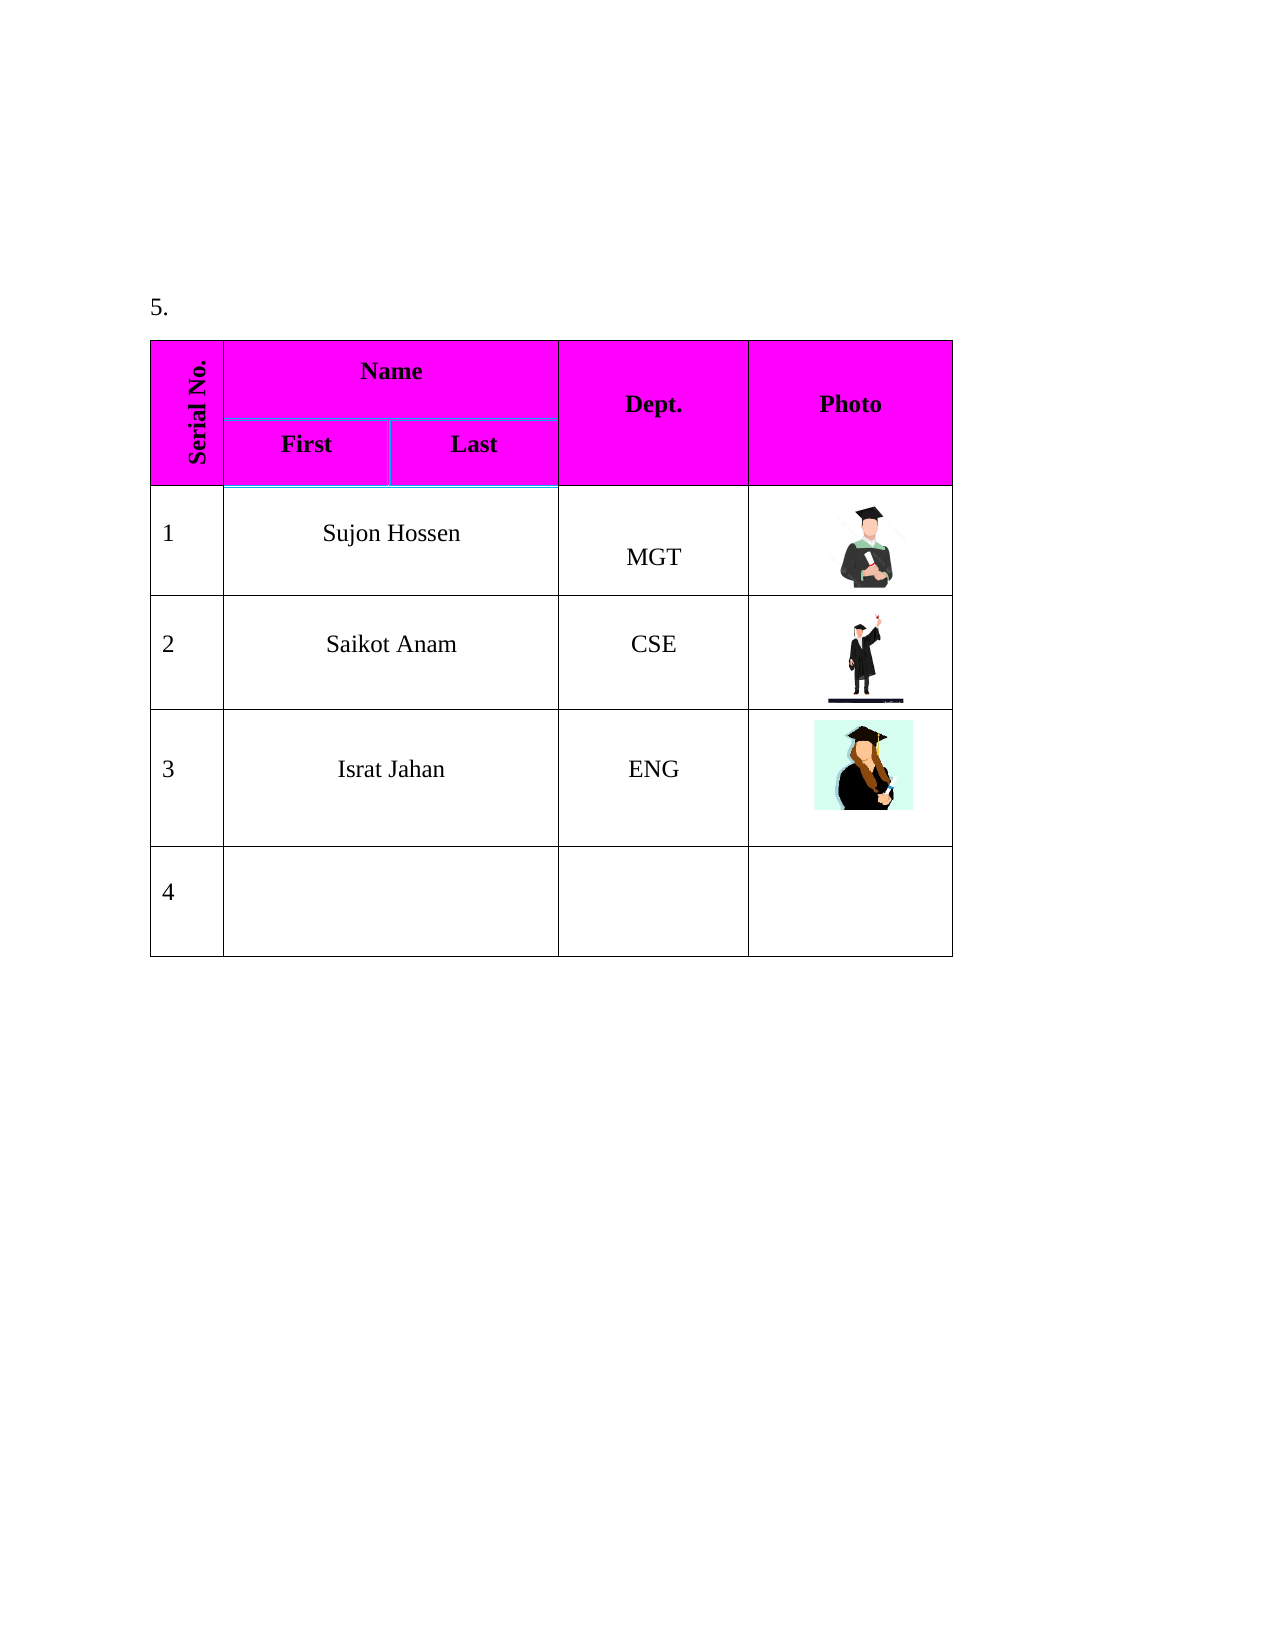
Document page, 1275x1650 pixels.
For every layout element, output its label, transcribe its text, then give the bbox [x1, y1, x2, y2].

table_cell ENG [559, 710, 748, 846]
table_cell CSE [559, 596, 748, 709]
table_cell 4 [151, 847, 223, 956]
table_cell [749, 710, 952, 846]
table_header Dept. [559, 341, 748, 485]
table_cell [749, 847, 952, 956]
table_cell 3 [151, 710, 223, 846]
table_cell 2 [151, 596, 223, 709]
table_cell First [224, 421, 387, 485]
table_cell [559, 847, 748, 956]
table_cell Sujon Hossen [224, 488, 558, 595]
table_cell Last [391, 421, 558, 485]
table_cell MGT [559, 486, 748, 595]
table_cell [749, 486, 952, 595]
table_header Photo [749, 341, 952, 485]
table_cell [224, 847, 558, 956]
picture [812, 720, 913, 808]
text 5. [150, 292, 1125, 321]
table_header Serial No. [151, 341, 223, 485]
table_header Name [224, 341, 558, 418]
table_cell 1 [151, 486, 223, 595]
table_cell Israt Jahan [224, 710, 558, 846]
picture [824, 501, 909, 590]
table_cell Saikot Anam [224, 596, 558, 709]
picture [828, 605, 904, 703]
table_cell [749, 596, 952, 709]
